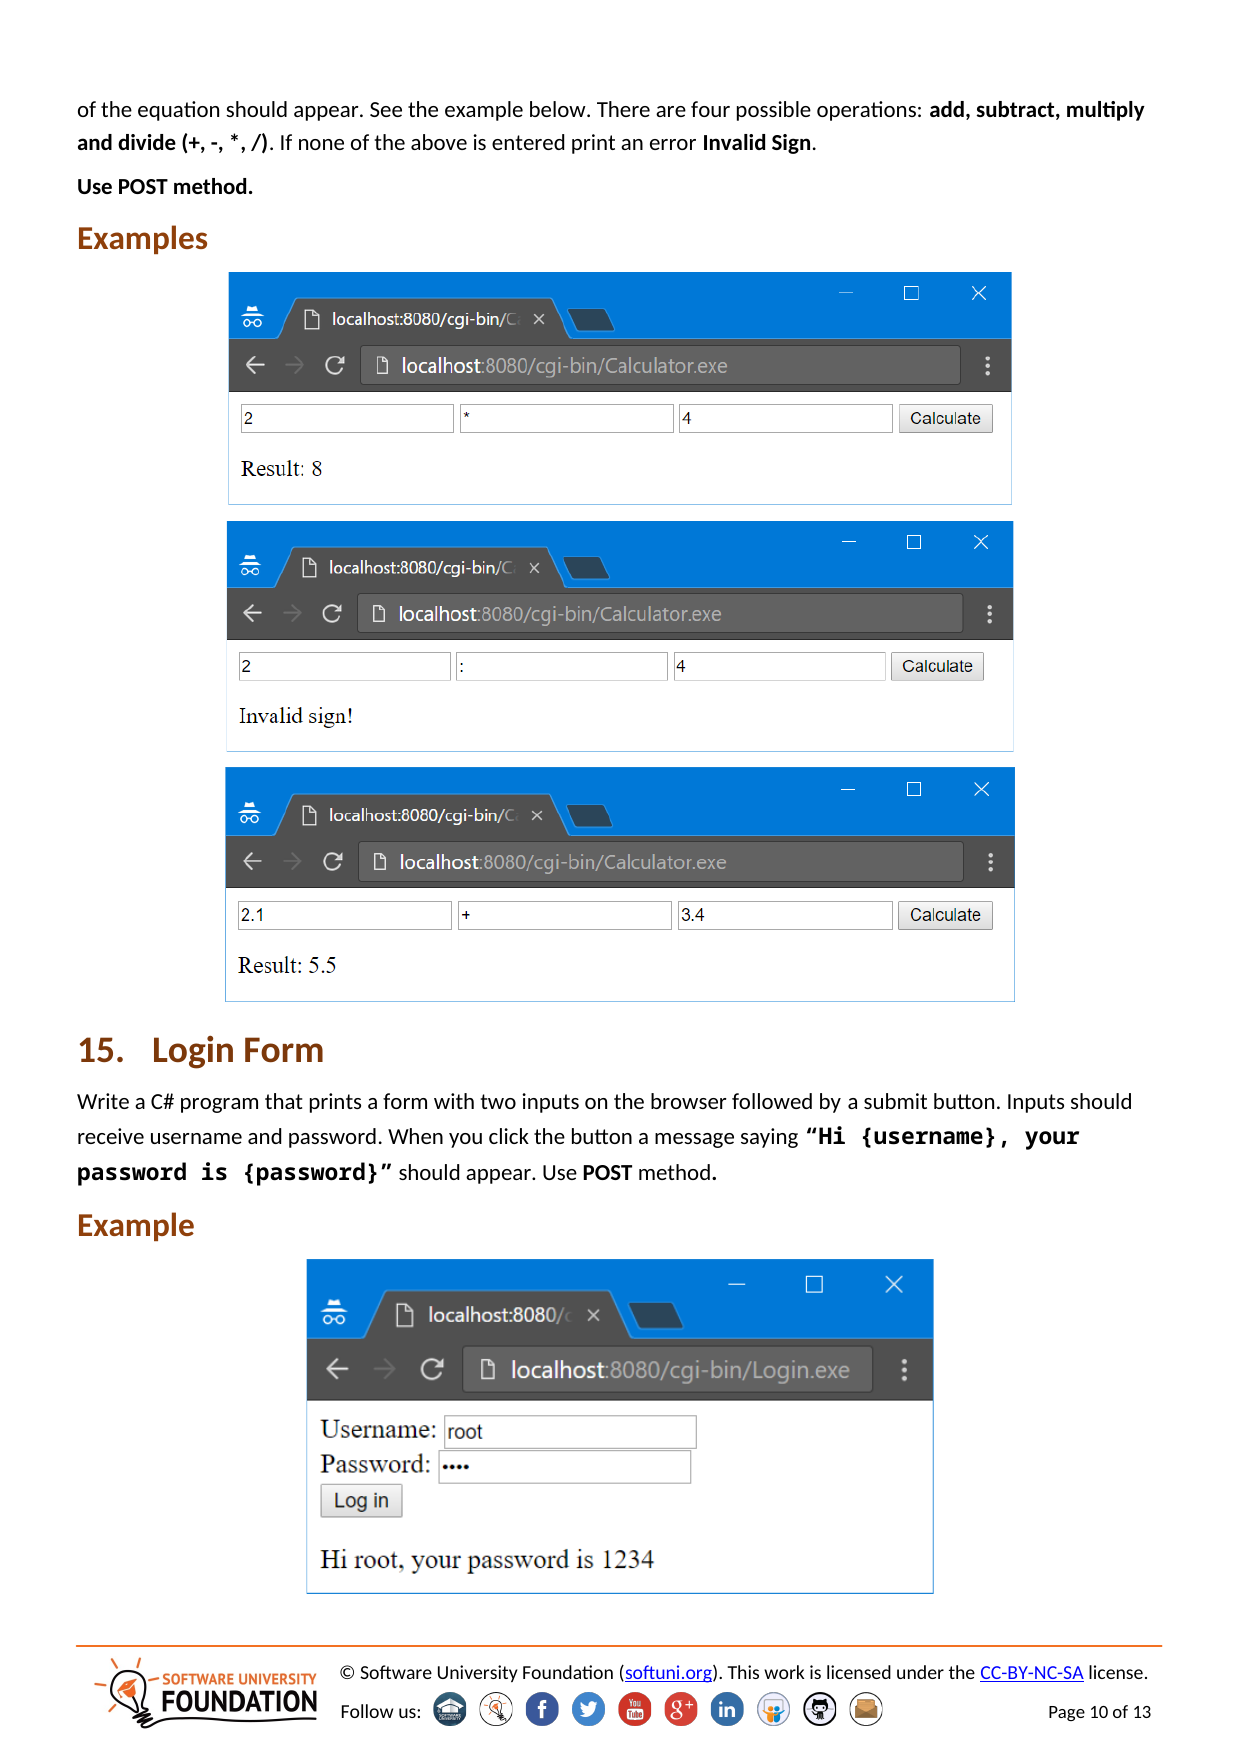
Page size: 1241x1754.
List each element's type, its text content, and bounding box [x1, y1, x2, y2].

picture [479, 1692, 513, 1726]
subtitle Examples [77, 217, 1163, 258]
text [77, 95, 1163, 156]
picture [757, 1692, 790, 1726]
picture [618, 1692, 652, 1726]
picture [525, 1692, 559, 1726]
picture [803, 1692, 837, 1726]
picture [228, 272, 1012, 505]
subtitle Example [77, 1204, 1163, 1245]
picture [572, 1692, 605, 1726]
picture [226, 521, 1014, 752]
picture [93, 1656, 317, 1729]
subtitle Login Form [77, 1026, 1163, 1072]
picture [225, 767, 1015, 1002]
picture [710, 1692, 744, 1726]
text Write a C# program that prints a form with two inputs on the browser followed by а submit button. Inputs should receive username and password. When you click the button a message saying “Hi {username}, your password is {password}” should appear. Use POST method. [77, 1087, 1163, 1187]
text Use POST method. [77, 172, 1163, 200]
picture [306, 1259, 934, 1594]
picture [664, 1692, 698, 1726]
picture [433, 1692, 467, 1726]
picture [849, 1692, 883, 1726]
